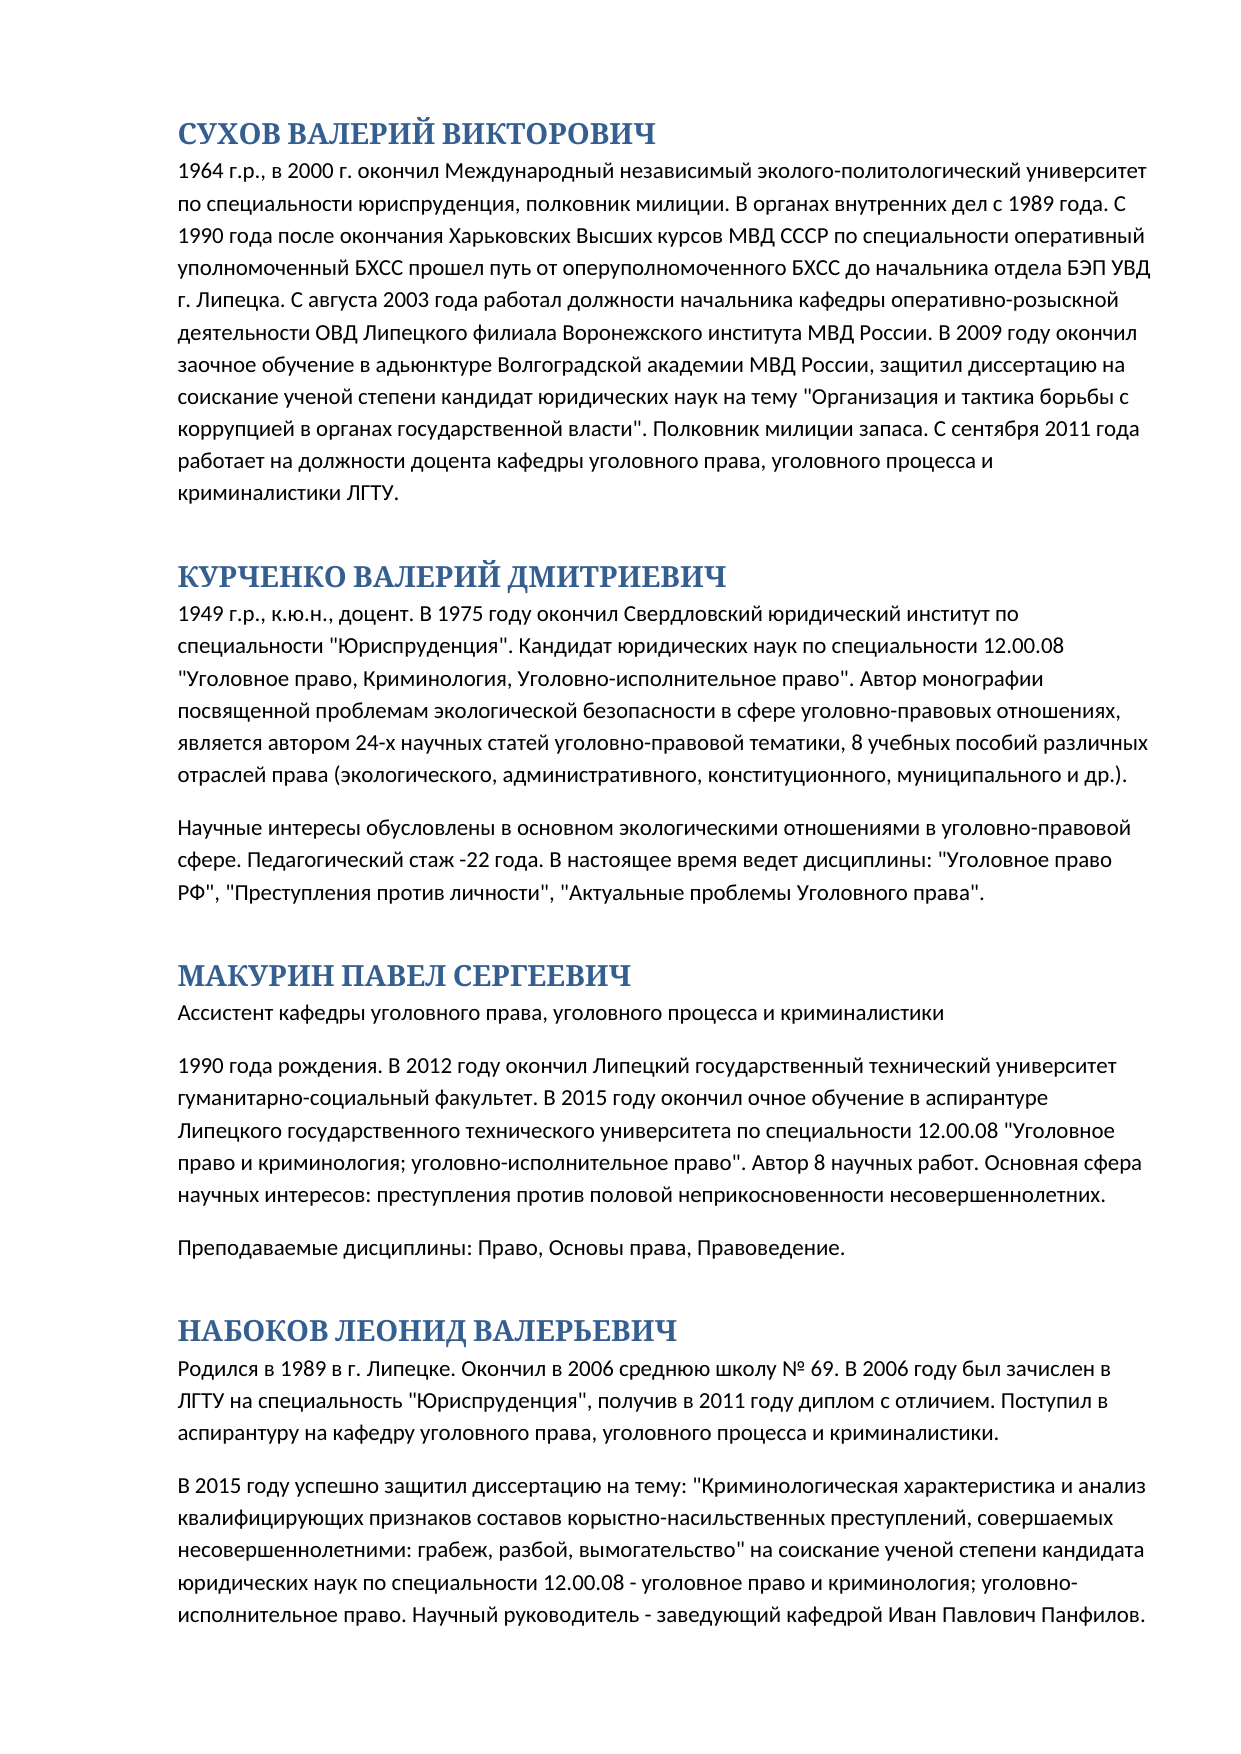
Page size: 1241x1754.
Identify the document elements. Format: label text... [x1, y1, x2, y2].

text Родился в 1989 в г. Липецке. Окончил в 2006 среднюю школу № 69. В 2006 году был зачислен в ЛГТУ на специальность "Юриспруденция", получив в 2011 году диплом с отличием. Поступил в аспирантуру на кафедру уголовного права, уголовного процесса и криминалистики. [177, 1354, 1152, 1446]
subtitle СУХОВ ВАЛЕРИЙ ВИКТОРОВИЧ [177, 118, 1152, 152]
text Ассистент кафедры уголовного права, уголовного процесса и криминалистики [177, 998, 1152, 1026]
text 1949 г.р., к.ю.н., доцент. В 1975 году окончил Свердловский юридический институт по специальности "Юриспруденция". Кандидат юридических наук по специальности 12.00.08 "Уголовное право, Криминология, Уголовно-исполнительное право". Автор монографии посвященной проблемам экологической безопасности в сфере уголовно-правовых отношениях, является автором 24-х научных статей уголовно-правовой тематики, 8 учебных пособий различных отраслей права (экологического, административного, конституционного, муниципального и др.). [177, 599, 1152, 788]
subtitle НАБОКОВ ЛЕОНИД ВАЛЕРЬЕВИЧ [177, 1315, 1152, 1349]
text Научные интересы обусловлены в основном экологическими отношениями в уголовно-правовой сфере. Педагогический стаж -22 года. В настоящее время ведет дисциплины: "Уголовное право РФ", "Преступления против личности", "Актуальные проблемы Уголовного права". [177, 813, 1152, 906]
text 1990 года рождения. В 2012 году окончил Липецкий государственный технический университет гуманитарно-социальный факультет. В 2015 году окончил очное обучение в аспирантуре Липецкого государственного технического университета по специальности 12.00.08 "Уголовное право и криминология; уголовно-исполнительное право". Автор 8 научных работ. Основная сфера научных интересов: преступления против половой неприкосновенности несовершеннолетних. [177, 1051, 1152, 1208]
subtitle МАКУРИН ПАВЕЛ СЕРГЕЕВИЧ [177, 960, 1152, 993]
text 1964 г.р., в 2000 г. окончил Международный независимый эколого-политологический университет по специальности юриспруденция, полковник милиции. В органах внутренних дел с 1989 года. С 1990 года после окончания Харьковских Высших курсов МВД СССР по специальности оперативный уполномоченный БХСС прошел путь от оперуполномоченного БХСС до начальника отдела БЭП УВД г. Липецка. С августа 2003 года работал должности начальника кафедры оперативно-розыскной деятельности ОВД Липецкого филиала Воронежского института МВД России. В 2009 году окончил заочное обучение в адьюнктуре Волгоградской академии МВД России, защитил диссертацию на соискание ученой степени кандидат юридических наук на тему "Организация и тактика борьбы с коррупцией в органах государственной власти". Полковник милиции запаса. С сентября 2011 года работает на должности доцента кафедры уголовного права, уголовного процесса и криминалистики ЛГТУ. [177, 157, 1152, 507]
text В 2015 году успешно защитил диссертацию на тему: "Криминологическая характеристика и анализ квалифицирующих признаков составов корыстно-насильственных преступлений, совершаемых несовершеннолетними: грабеж, разбой, вымогательство" на соискание ученой степени кандидата юридических наук по специальности 12.00.08 - уголовное право и криминология; уголовно-исполнительное право. Научный руководитель - заведующий кафедрой Иван Павлович Панфилов. [177, 1471, 1152, 1628]
subtitle КУРЧЕНКО ВАЛЕРИЙ ДМИТРИЕВИЧ [177, 561, 1152, 594]
text Преподаваемые дисциплины: Право, Основы права, Правоведение. [177, 1233, 1152, 1261]
